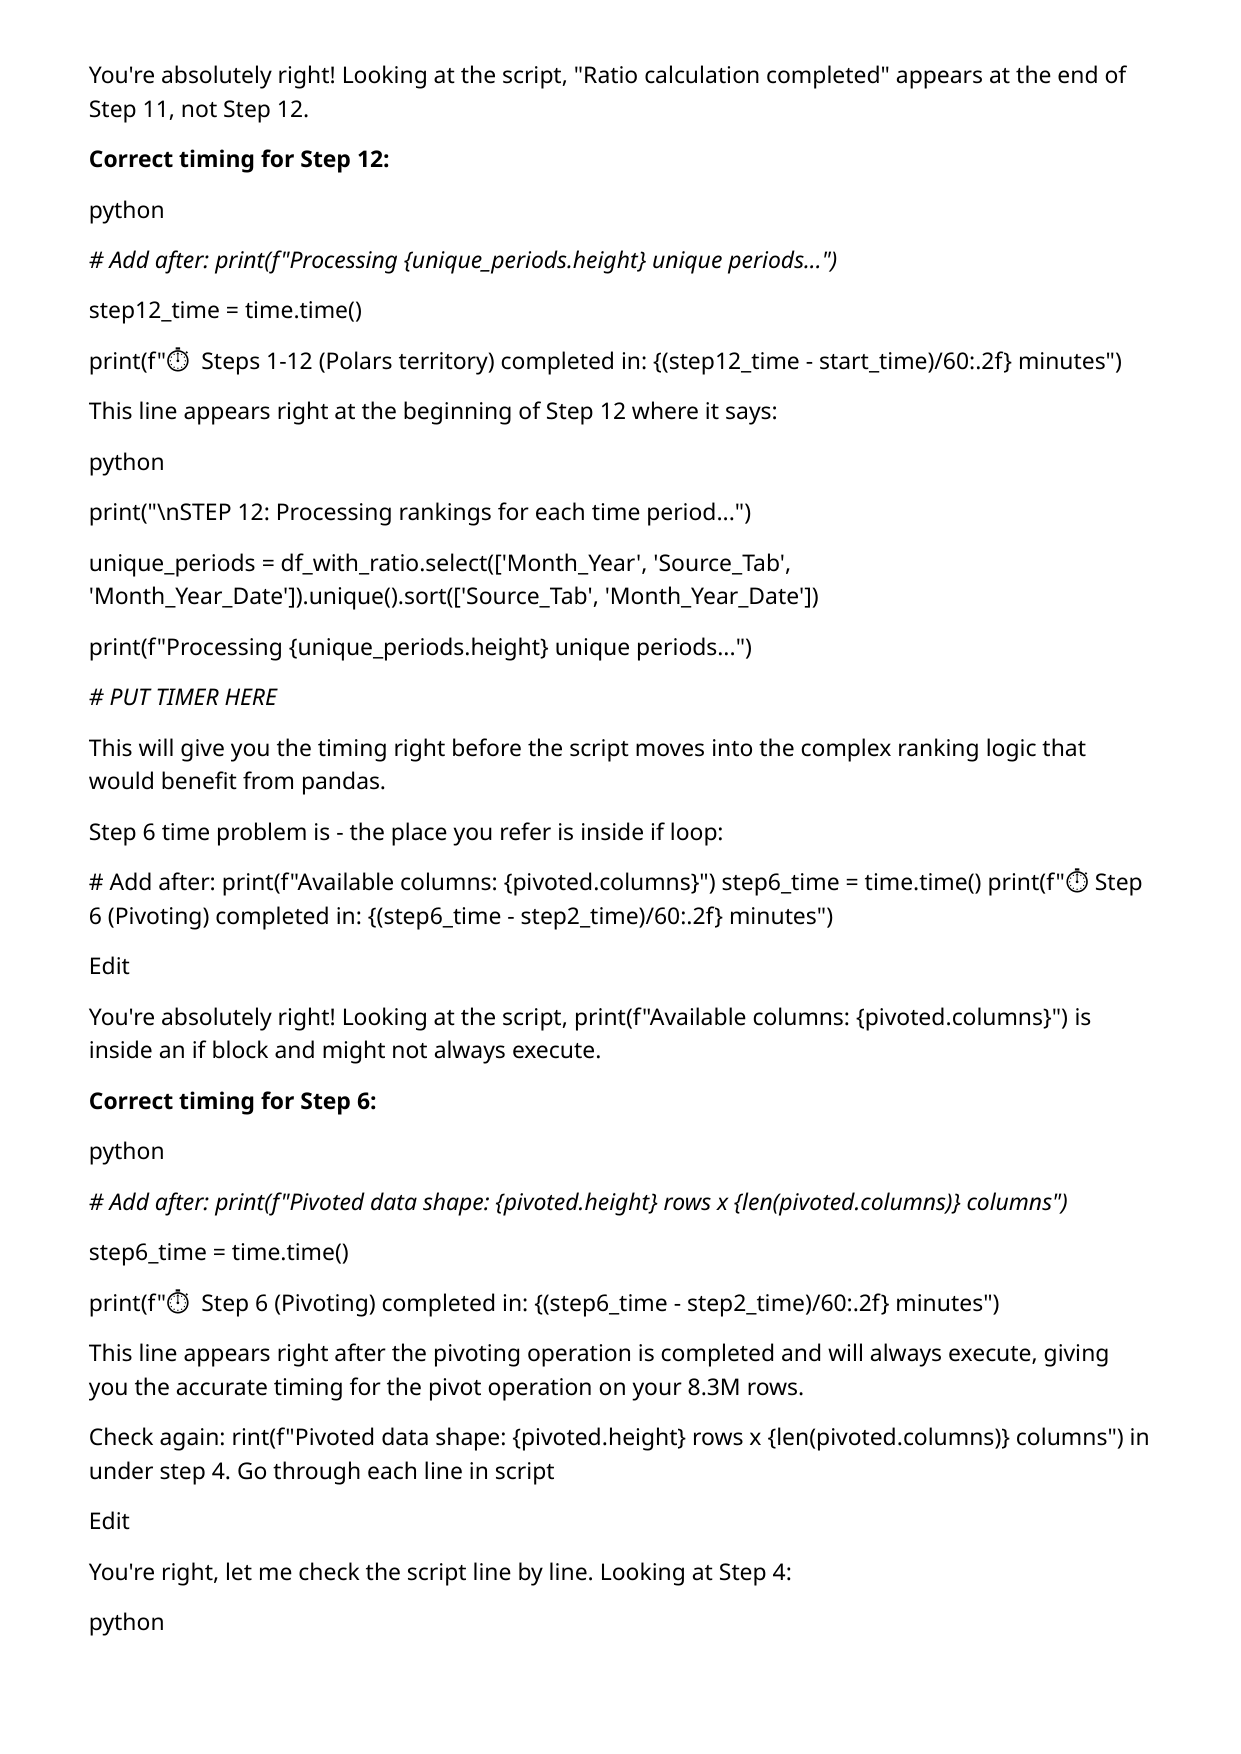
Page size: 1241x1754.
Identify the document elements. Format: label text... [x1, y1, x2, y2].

text python [89, 1606, 1152, 1637]
text Correct timing for Step 6: [89, 1085, 1152, 1116]
text print(f"⏱️ Step 6 (Pivoting) completed in: {(step6_time - step2_time)/60:.2f} minutes") [89, 1287, 1152, 1318]
text This line appears right after the pivoting operation is completed and will always execute, giving you the accurate timing for the pivot operation on your 8.3M rows. [89, 1337, 1152, 1402]
text python [89, 1135, 1152, 1167]
text python [89, 194, 1152, 225]
text Check again: rint(f"Pivoted data shape: {pivoted.height} rows x {len(pivoted.columns)} columns") in under step 4. Go through each line in script [89, 1421, 1152, 1486]
text # PUT TIMER HERE [89, 681, 1152, 712]
text python [89, 446, 1152, 477]
text You're absolutely right! Looking at the script, "Ratio calculation completed" appears at the end of Step 11, not Step 12. [89, 59, 1152, 124]
text print(f"Processing {unique_periods.height} unique periods...") [89, 631, 1152, 662]
text print(f"⏱️ Steps 1-12 (Polars territory) completed in: {(step12_time - start_time)/60:.2f} minutes") [89, 345, 1152, 376]
text Edit [89, 950, 1152, 982]
text # Add after: print(f"Pivoted data shape: {pivoted.height} rows x {len(pivoted.columns)} columns") [89, 1186, 1152, 1217]
text You're absolutely right! Looking at the script, print(f"Available columns: {pivoted.columns}") is inside an if block and might not always execute. [89, 1001, 1152, 1066]
text step12_time = time.time() [89, 294, 1152, 326]
text Correct timing for Step 12: [89, 143, 1152, 174]
text # Add after: print(f"Processing {unique_periods.height} unique periods...") [89, 244, 1152, 275]
text This line appears right at the beginning of Step 12 where it says: [89, 395, 1152, 427]
text unique_periods = df_with_ratio.select(['Month_Year', 'Source_Tab', 'Month_Year_Date']).unique().sort(['Source_Tab', 'Month_Year_Date']) [89, 547, 1152, 612]
text # Add after: print(f"Available columns: {pivoted.columns}") step6_time = time.time() print(f"⏱️ Step 6 (Pivoting) completed in: {(step6_time - step2_time)/60:.2f} minutes") [89, 866, 1152, 931]
text print("\nSTEP 12: Processing rankings for each time period...") [89, 496, 1152, 527]
text You're right, let me check the script line by line. Looking at Step 4: [89, 1556, 1152, 1587]
text Edit [89, 1505, 1152, 1537]
text This will give you the timing right before the script moves into the complex ranking logic that would benefit from pandas. [89, 732, 1152, 797]
text Step 6 time problem is - the place you refer is inside if loop: [89, 816, 1152, 847]
text step6_time = time.time() [89, 1236, 1152, 1267]
